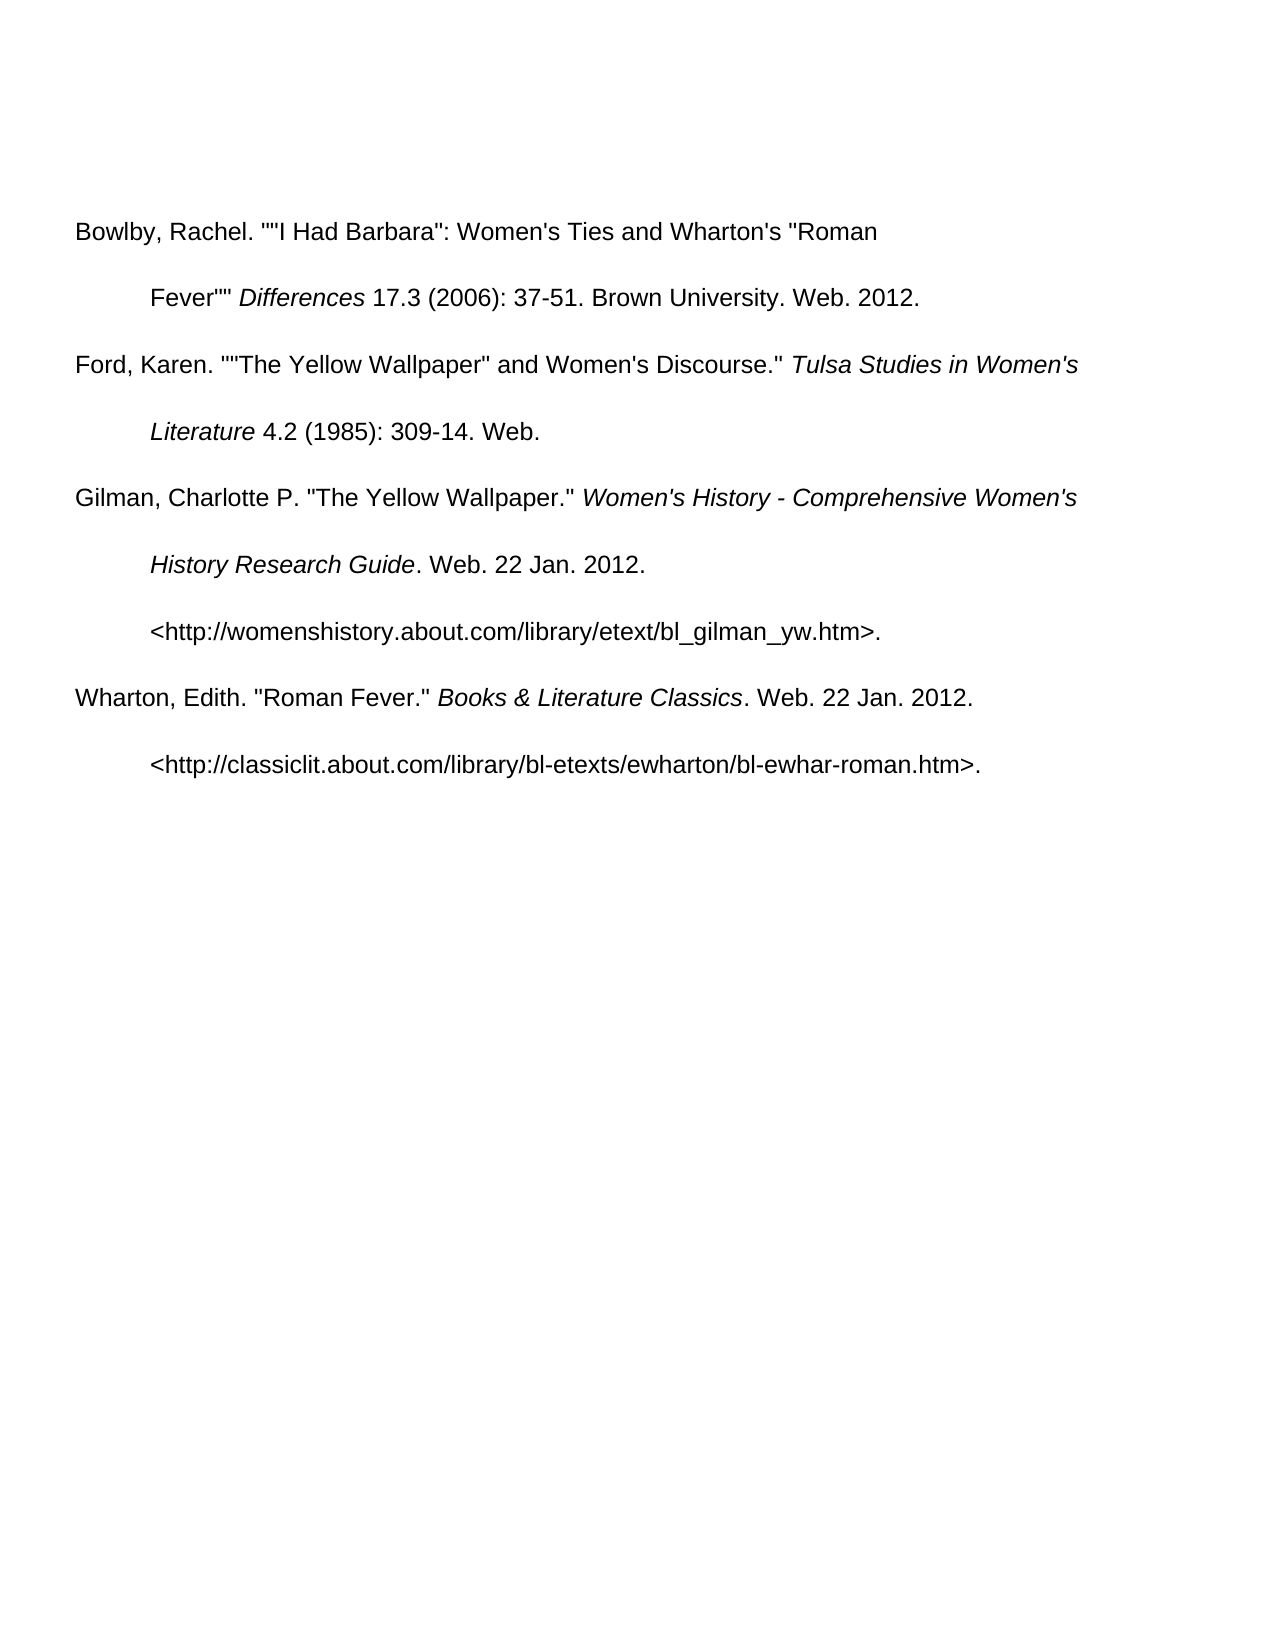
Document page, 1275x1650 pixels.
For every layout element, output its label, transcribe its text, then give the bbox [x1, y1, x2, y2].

text Gilman, Charlotte P. "The Yellow Wallpaper." Women's History - Comprehensive Women's History Research Guide. Web. 22 Jan. 2012. <http://womenshistory.about.com/library/etext/bl_gilman_yw.htm>. [75, 445, 1125, 645]
text Wharton, Edith. "Roman Fever." Books & Literature Classics. Web. 22 Jan. 2012. <http://classiclit.about.com/library/bl-etexts/ewharton/bl-ewhar-roman.htm>. [75, 645, 1125, 779]
text Ford, Karen. ""The Yellow Wallpaper" and Women's Discourse." Tulsa Studies in Women's Literature 4.2 (1985): 309-14. Web. [75, 312, 1125, 445]
text Bowlby, Rachel. ""I Had Barbara": Women's Ties and Wharton's "Roman Fever"" Differences 17.3 (2006): 37-51. Brown University. Web. 2012. [75, 179, 1125, 312]
